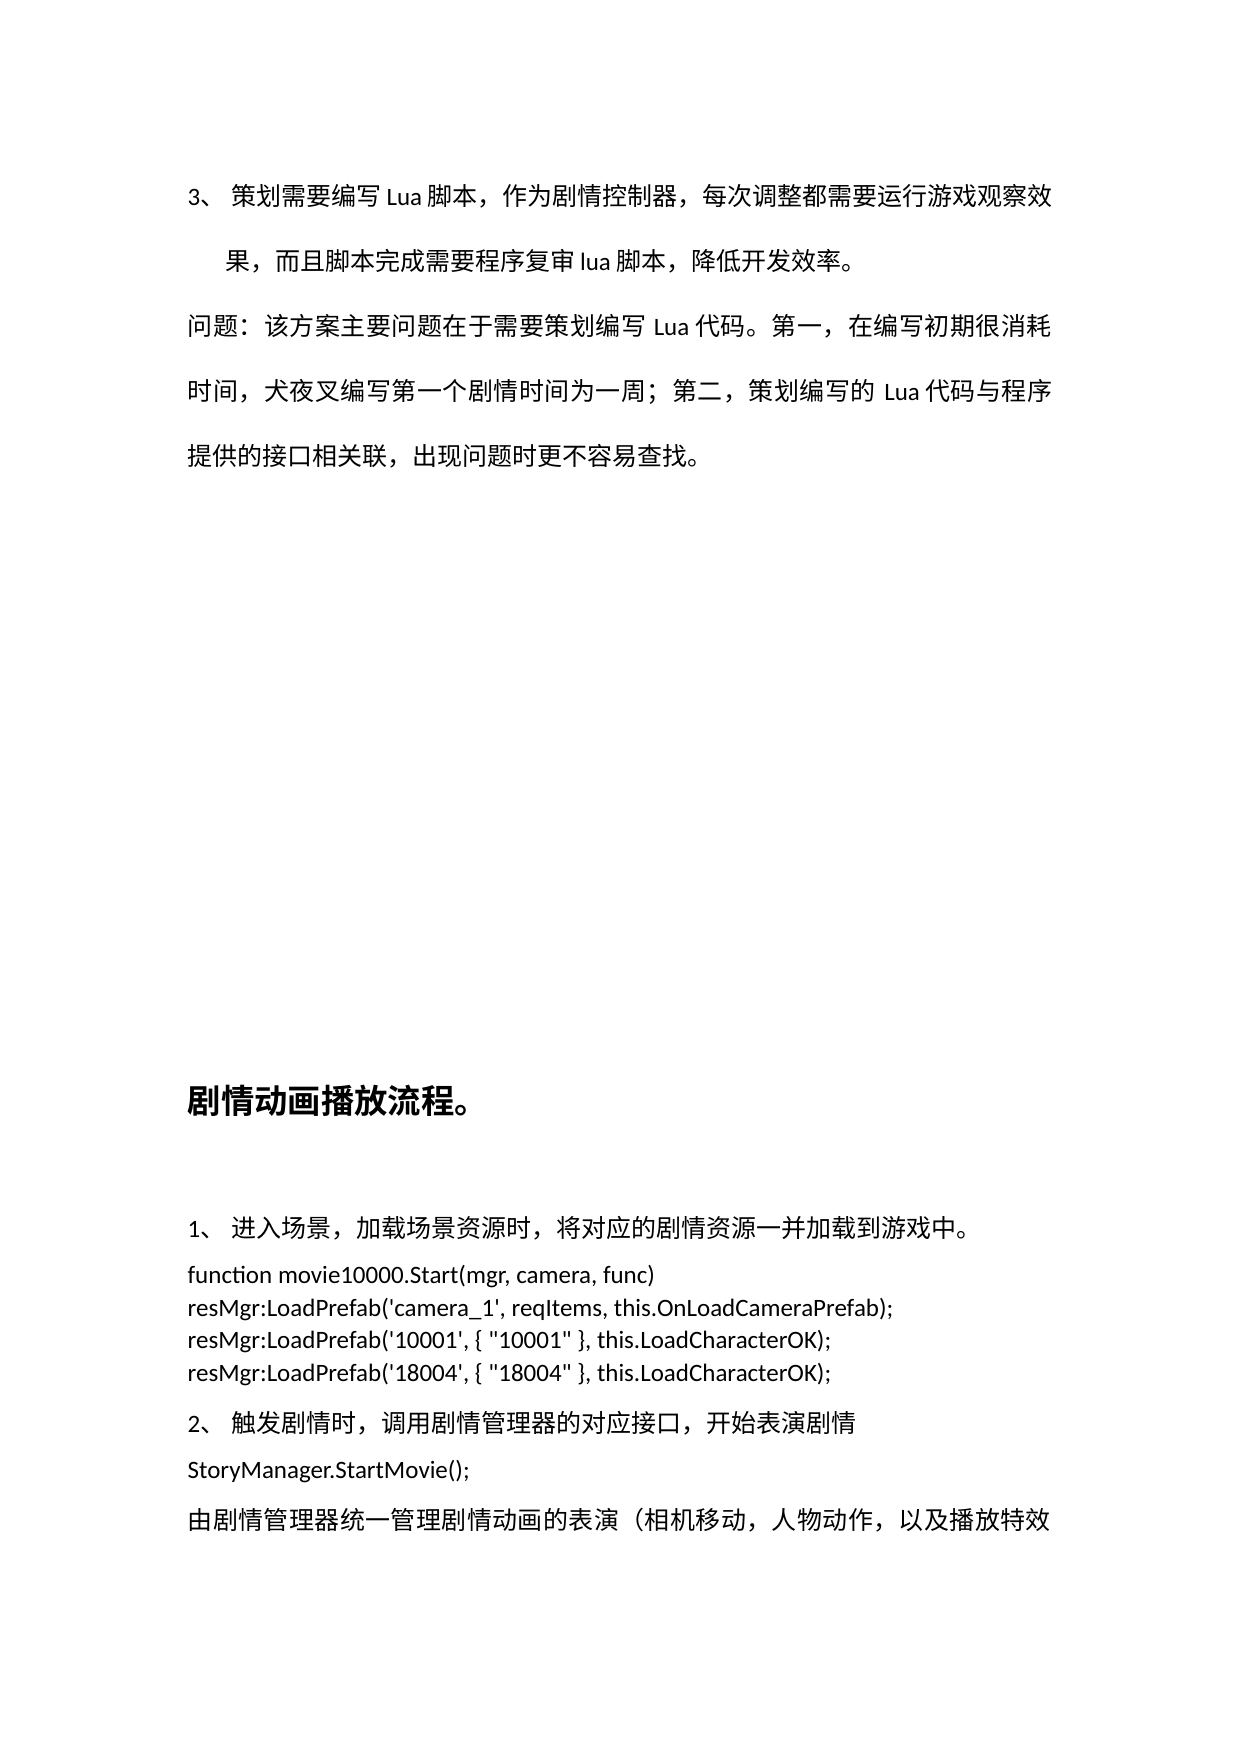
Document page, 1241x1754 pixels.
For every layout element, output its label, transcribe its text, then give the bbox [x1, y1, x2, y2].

text StoryManager.StartMovie(); [187, 1454, 1053, 1486]
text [187, 1486, 1053, 1551]
text resMgr:LoadPrefab('18004', { "18004" }, this.LoadCharacterOK); [187, 1356, 1053, 1389]
list 策划需要编写Lua脚本，作为剧情控制器，每次调整都需要运行游戏观察效果，而且脚本完成需要程序复审lua脚本，降低开发效率。 [187, 162, 1053, 292]
list 触发剧情时，调用剧情管理器的对应接口，开始表演剧情 [187, 1389, 1053, 1454]
subtitle 剧情动画播放流程。 [187, 1067, 1053, 1132]
list 进入场景，加载场景资源时，将对应的剧情资源一并加载到游戏中。 [187, 1194, 1053, 1259]
text resMgr:LoadPrefab('10001', { "10001" }, this.LoadCharacterOK); [187, 1324, 1053, 1356]
text function movie10000.Start(mgr, camera, func) [187, 1259, 1053, 1291]
text 问题：该方案主要问题在于需要策划编写Lua代码。第一，在编写初期很消耗时间，犬夜叉编写第一个剧情时间为一周；第二，策划编写的Lua代码与程序提供的接口相关联，出现问题时更不容易查找。 [187, 292, 1053, 487]
text resMgr:LoadPrefab('camera_1', reqItems, this.OnLoadCameraPrefab); [187, 1291, 1053, 1324]
